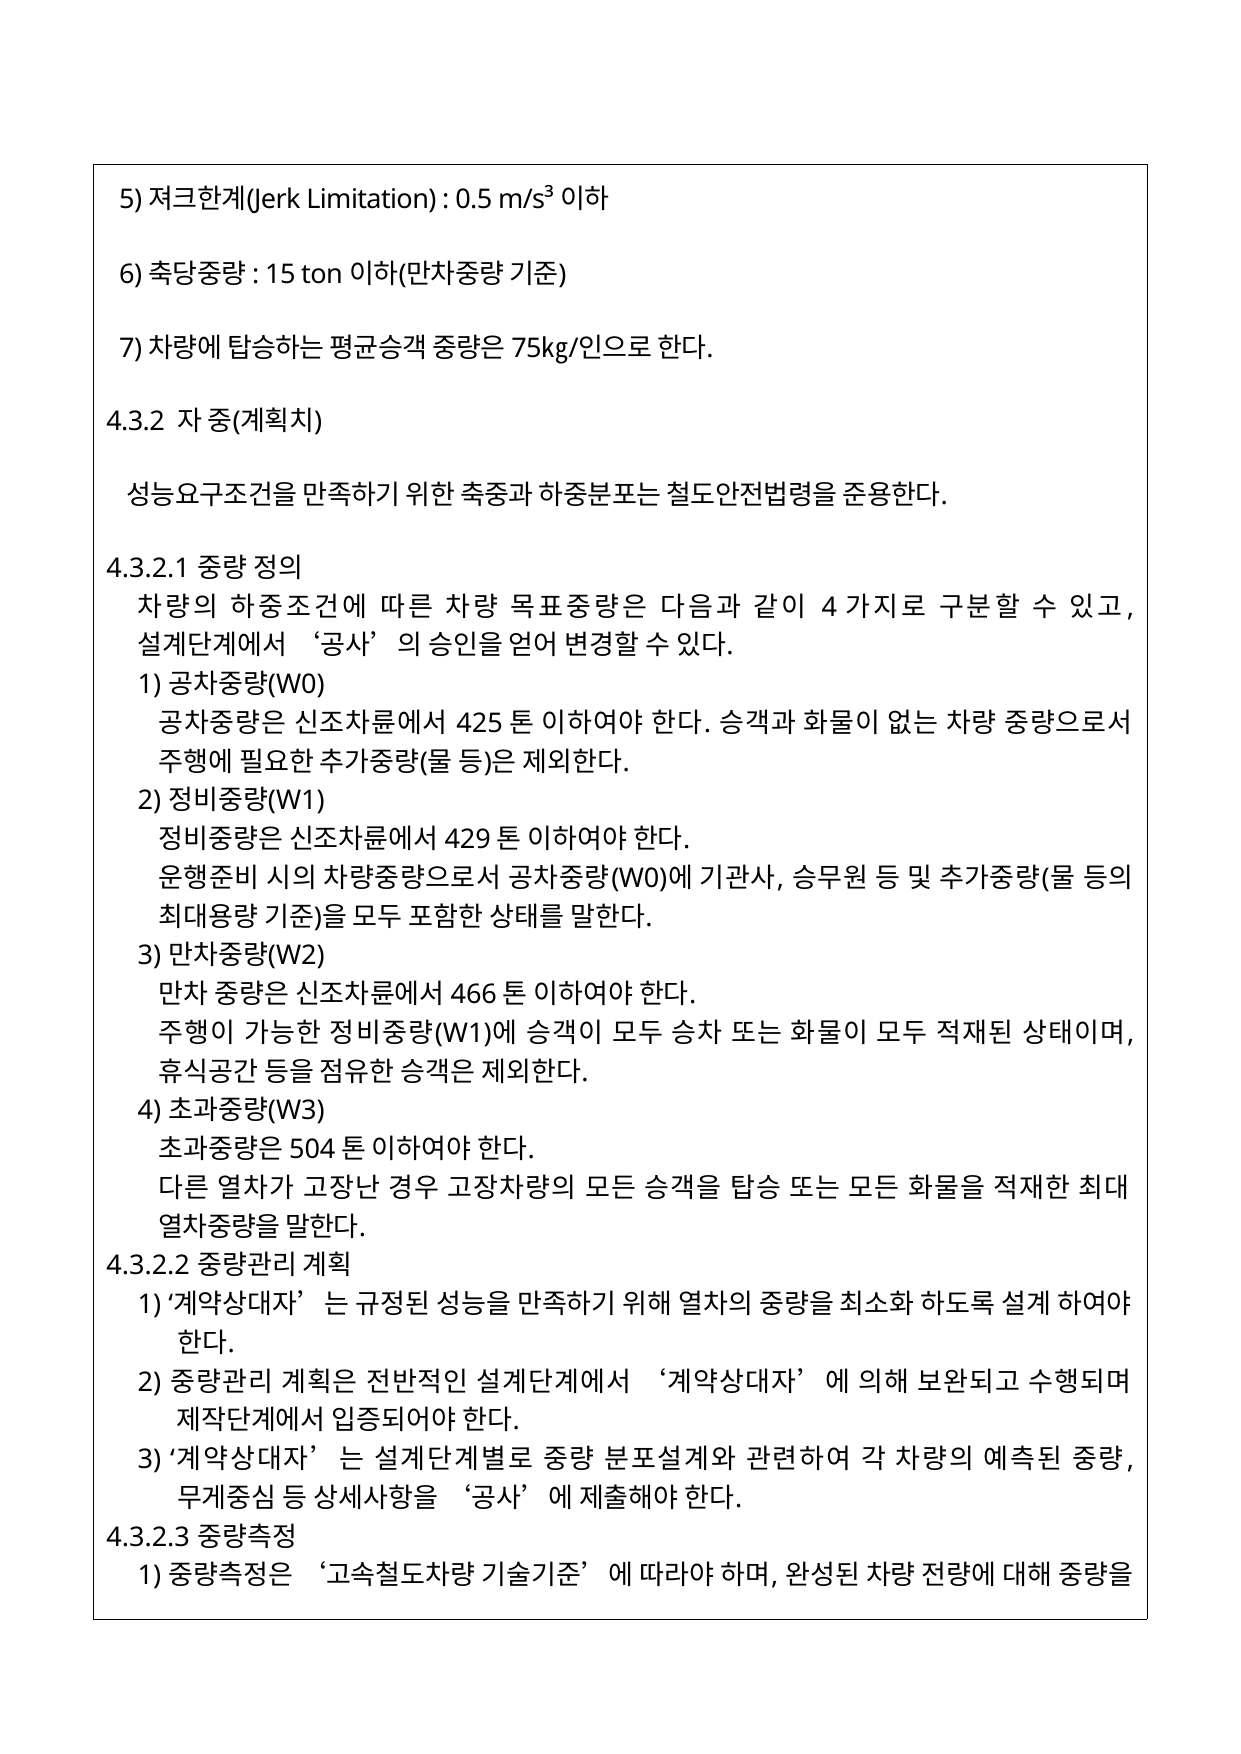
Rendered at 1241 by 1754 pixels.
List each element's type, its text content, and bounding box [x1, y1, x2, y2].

text 4.3.2.1 중량 정의 [106, 546, 1134, 585]
text 운행준비 시의 차량중량으로서 공차중량(W0)에 기관사, 승무원 등 및 추가중량(물 등의 최대용량 기준)을 모두 포함한 상태를 말한다. [158, 856, 1134, 934]
text 4.3.2 자 중(계획치) [106, 399, 1134, 439]
text 만차 중량은 신조차륜에서 466톤 이하여야 한다. [158, 972, 1134, 1011]
text 4.3.2.3 중량측정 [106, 1515, 1134, 1554]
text 5) 져크한계(Jerk Limitation) : 0.5 m/s³ 이하 [106, 177, 1134, 216]
text 차량의 하중조건에 따른 차량 목표중량은 다음과 같이 4가지로 구분할 수 있고, 설계단계에서 ‘공사’의 승인을 얻어 변경할 수 있다. [137, 585, 1134, 662]
text 1) ‘계약상대자’는 규정된 성능을 만족하기 위해 열차의 중량을 최소화 하도록 설계 하여야 한다. [137, 1282, 1134, 1360]
text 2) 중량관리 계획은 전반적인 설계단계에서 ‘계약상대자’에 의해 보완되고 수행되며 제작단계에서 입증되어야 한다. [137, 1360, 1134, 1437]
text 3) ‘계약상대자’는 설계단계별로 중량 분포설계와 관련하여 각 차량의 예측된 중량, 무게중심 등 상세사항을 ‘공사’에 제출해야 한다. [137, 1437, 1134, 1515]
text 4) 초과중량(W3) [137, 1089, 1134, 1127]
text 공차중량은 신조차륜에서 425톤 이하여야 한다. 승객과 화물이 없는 차량 중량으로서 주행에 필요한 추가중량(물 등)은 제외한다. [158, 701, 1134, 779]
text 1) 공차중량(W0) [137, 662, 1134, 701]
text 2) 정비중량(W1) [137, 779, 1134, 817]
text 6) 축당중량 : 15 ton 이하(만차중량 기준) [106, 252, 1134, 292]
text 정비중량은 신조차륜에서 429톤 이하여야 한다. [158, 817, 1134, 856]
text 성능요구조건을 만족하기 위한 축중과 하중분포는 철도안전법령을 준용한다. [106, 473, 1134, 512]
text 4.3.2.2 중량관리 계획 [106, 1244, 1134, 1282]
text 주행이 가능한 정비중량(W1)에 승객이 모두 승차 또는 화물이 모두 적재된 상태이며, 휴식공간 등을 점유한 승객은 제외한다. [158, 1011, 1134, 1089]
text 3) 만차중량(W2) [137, 934, 1134, 972]
text 다른 열차가 고장난 경우 고장차량의 모든 승객을 탑승 또는 모든 화물을 적재한 최대 열차중량을 말한다. [158, 1166, 1134, 1244]
text 7) 차량에 탑승하는 평균승객 중량은 75㎏/인으로 한다. [106, 326, 1134, 365]
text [137, 1554, 1134, 1592]
text 초과중량은 504톤 이하여야 한다. [158, 1127, 1134, 1166]
